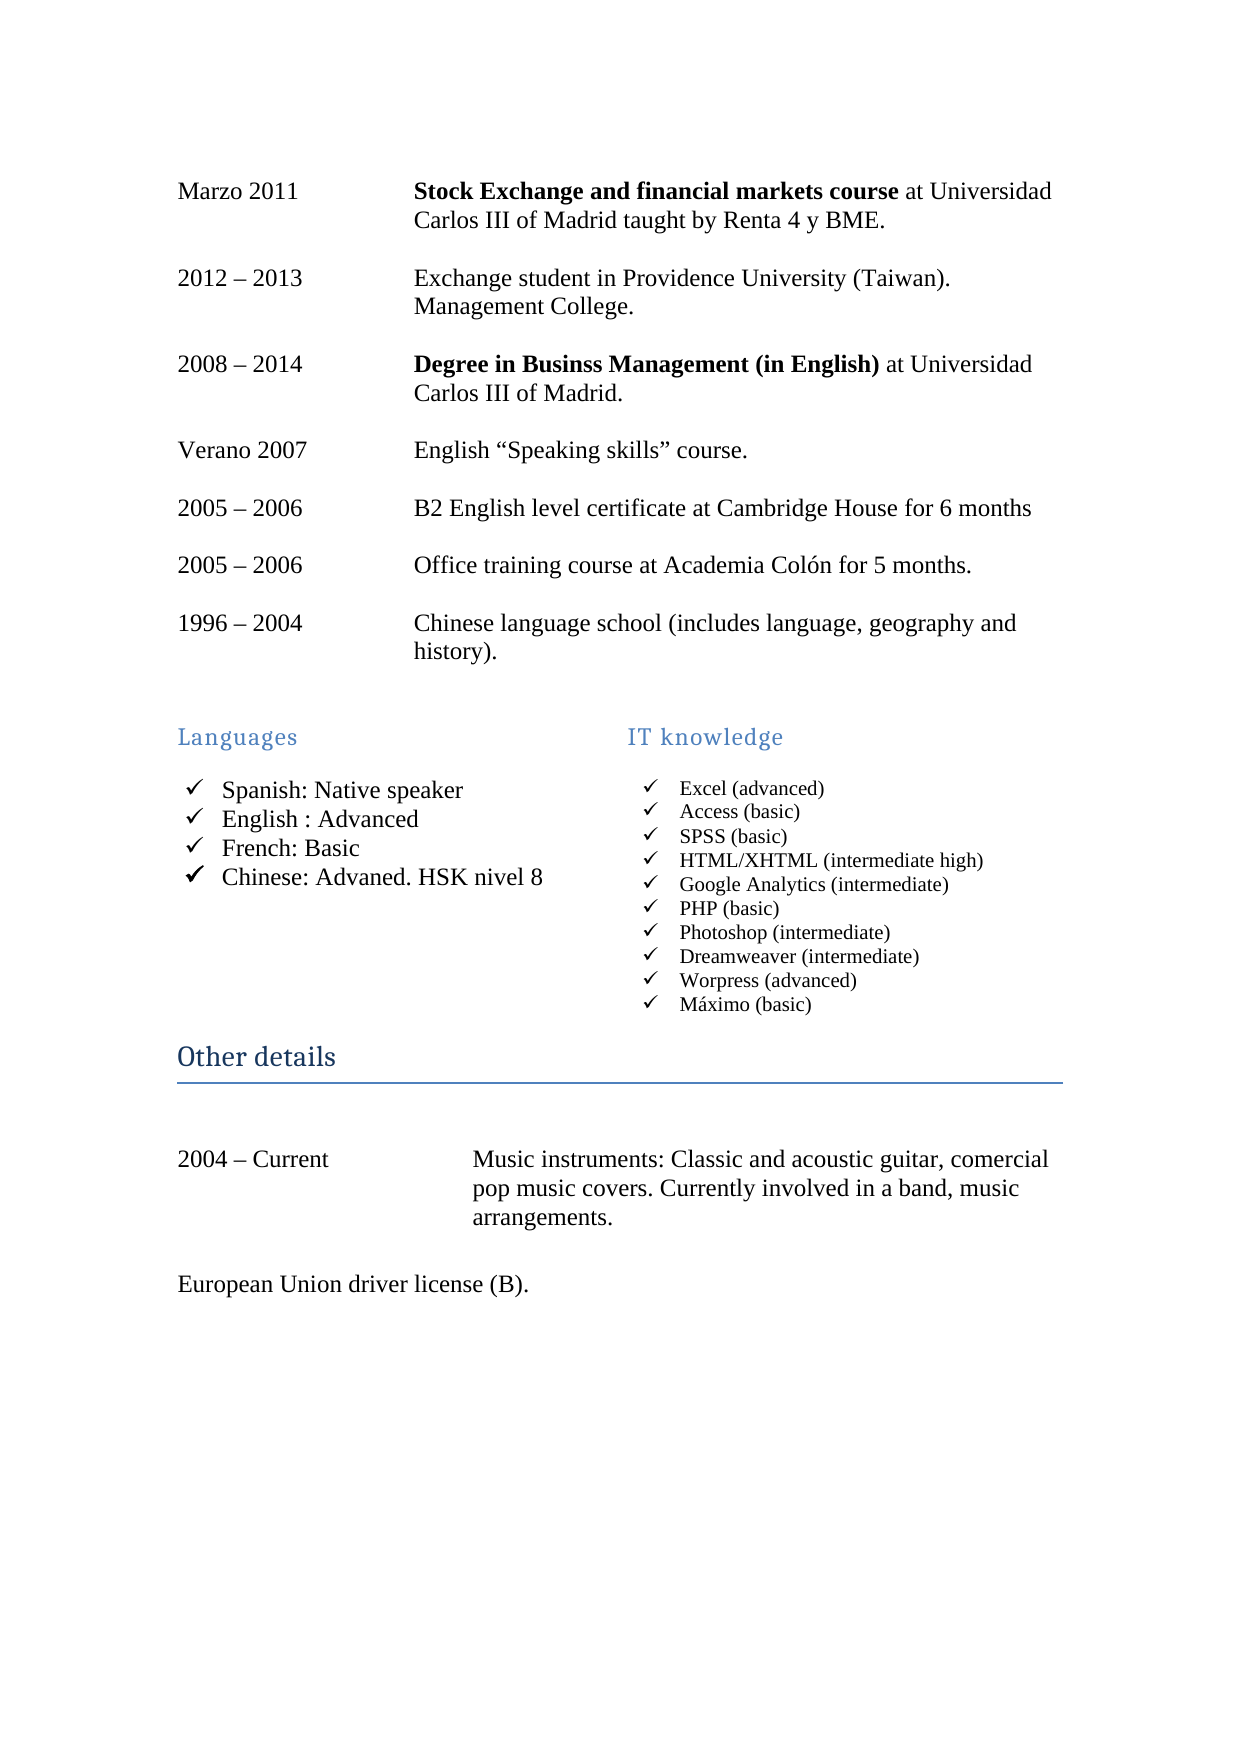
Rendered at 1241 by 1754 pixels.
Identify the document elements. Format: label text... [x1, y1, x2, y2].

title Other details [177, 1040, 1063, 1082]
text 1996 – 2004 Chinese language school (includes language, geography and history). [177, 608, 1063, 665]
text 2004 – Current Music instruments: Classic and acoustic guitar, comercial pop music covers. Currently involved in a band, music arrangements. [177, 1144, 1063, 1230]
table_cell Excel (advanced) Access (basic) SPSS (basic) HTML/XHTML (intermediate high) Google Analytics (intermediate) PHP (basic) Photoshop (intermediate) Dreamweaver (intermediate) Worpress (advanced) Máximo (basic) [616, 775, 1066, 1040]
text 2005 – 2006 B2 English level certificate at Cambridge House for 6 months [177, 493, 1063, 521]
text European Union driver license (B). [177, 1269, 1063, 1297]
text Marzo 2011 Stock Exchange and financial markets course at Universidad Carlos III of Madrid taught by Renta 4 y BME. [177, 176, 1063, 234]
text Verano 2007 English “Speaking skills” course. [177, 435, 1063, 464]
text 2008 – 2014 Degree in Businss Management (in English) at Universidad Carlos III of Madrid. [177, 349, 1063, 406]
table_cell Spanish: Native speaker English : Advanced French: Basic Chinese: Advaned. HSK nivel 8 [166, 775, 616, 1040]
text 2005 – 2006 Office training course at Academia Colón for 5 months. [177, 550, 1063, 579]
text 2012 – 2013 Exchange student in Providence University (Taiwan). Management College. [177, 263, 1063, 320]
table_header Languages [166, 723, 616, 775]
table_header IT knowledge [616, 723, 1066, 775]
